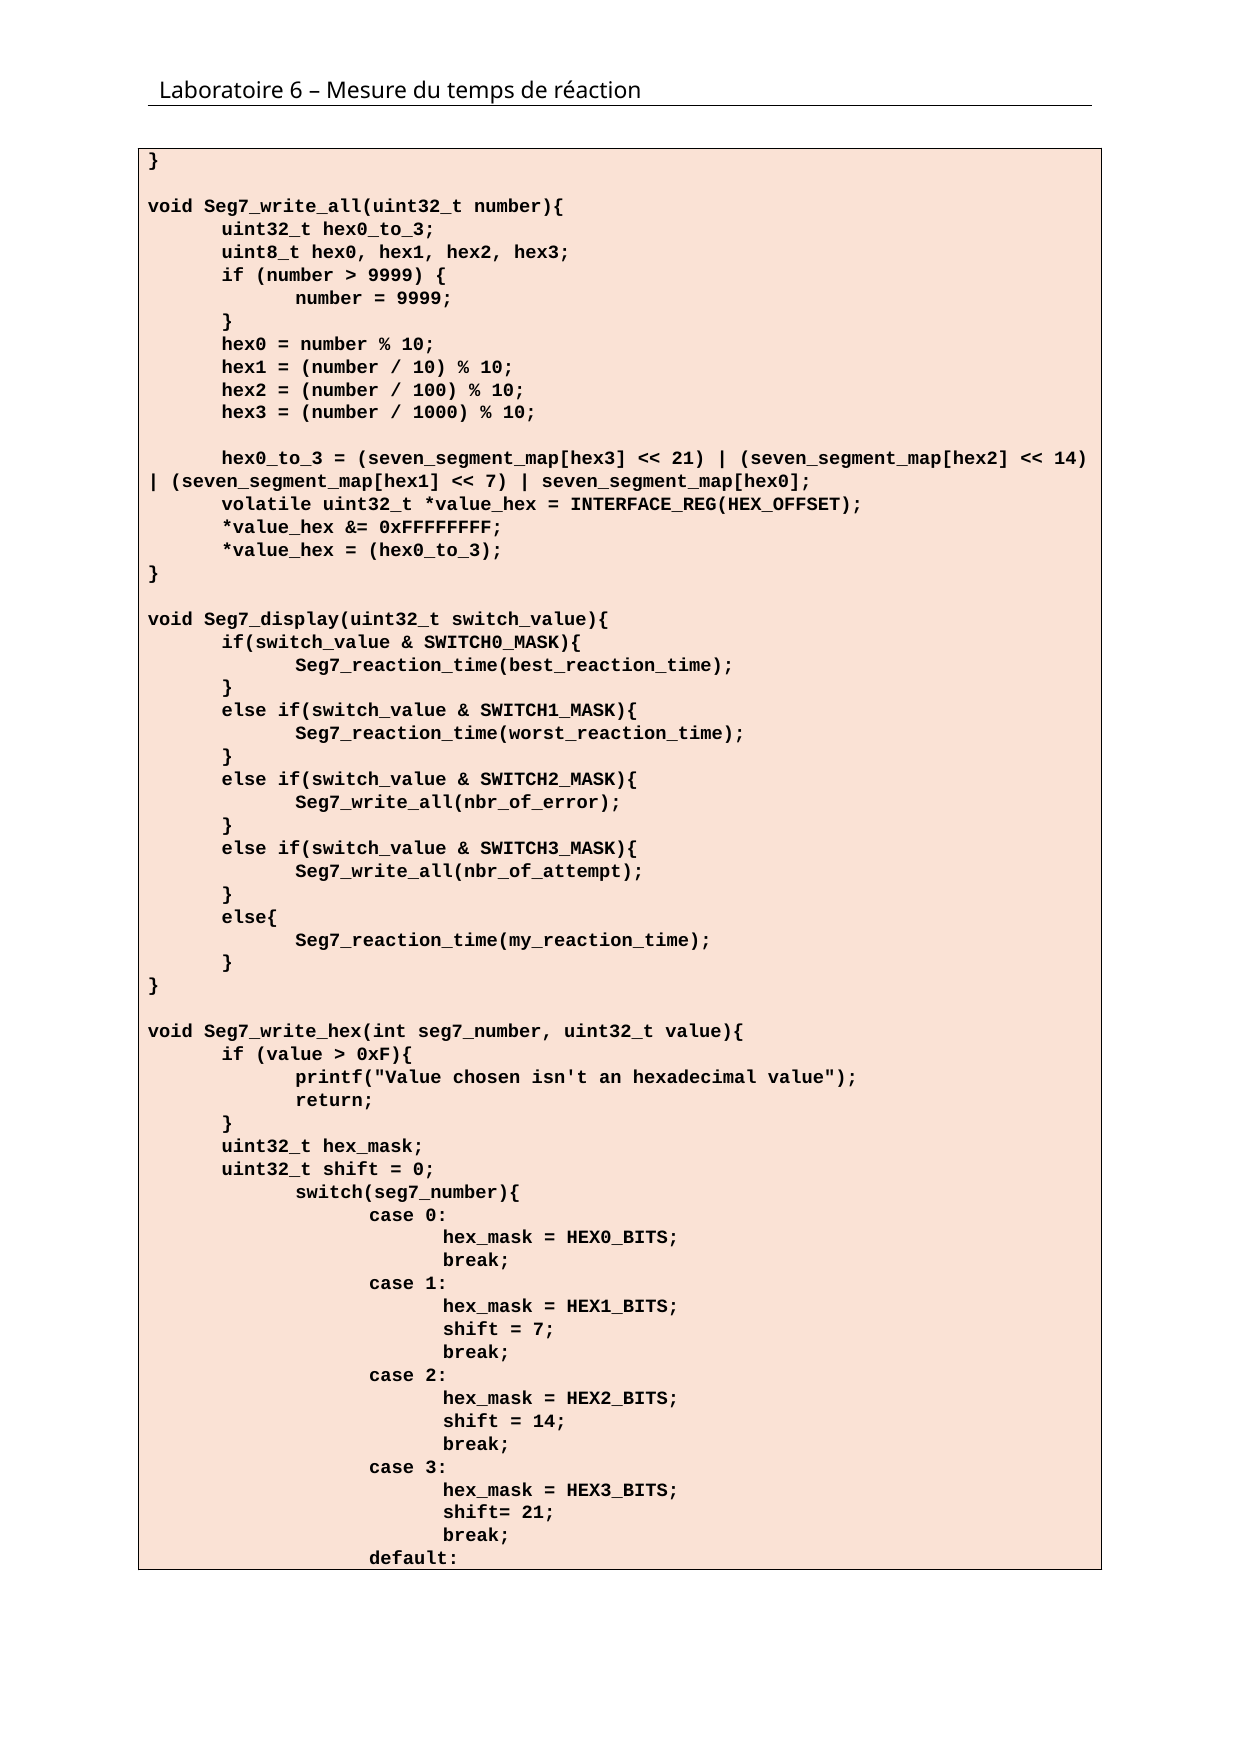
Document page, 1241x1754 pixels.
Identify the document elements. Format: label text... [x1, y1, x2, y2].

text *value_hex &= 0xFFFFFFFF; [139, 514, 1101, 537]
text shift = 14; [139, 1408, 1101, 1431]
text Seg7_reaction_time(best_reaction_time); [139, 652, 1101, 675]
text void Seg7_display(uint32_t switch_value){ [139, 606, 1101, 629]
text void Seg7_write_hex(int seg7_number, uint32_t value){ [139, 1018, 1101, 1041]
text default: [139, 1546, 1101, 1569]
text break; [139, 1523, 1101, 1546]
text else if(switch_value & SWITCH2_MASK){ [139, 766, 1101, 789]
text uint32_t shift = 0; [139, 1156, 1101, 1179]
text else if(switch_value & SWITCH3_MASK){ [139, 835, 1101, 858]
text else if(switch_value & SWITCH1_MASK){ [139, 698, 1101, 721]
text return; [139, 1087, 1101, 1110]
text volatile uint32_t *value_hex = INTERFACE_REG(HEX_OFFSET); [139, 491, 1101, 514]
text case 2: [139, 1362, 1101, 1385]
text if(switch_value & SWITCH0_MASK){ [139, 629, 1101, 652]
text break; [139, 1339, 1101, 1362]
text hex0_to_3 = (seven_segment_map[hex3] << 21) | (seven_segment_map[hex2] << 14) | (seven_segment_map[hex1] << 7) | seven_segment_map[hex0]; [139, 446, 1101, 491]
text switch(seg7_number){ [139, 1179, 1101, 1202]
text } [139, 149, 1101, 171]
text hex0 = number % 10; [139, 331, 1101, 354]
text hex_mask = HEX2_BITS; [139, 1385, 1101, 1408]
text number = 9999; [139, 285, 1101, 308]
text case 3: [139, 1454, 1101, 1477]
text } [139, 308, 1101, 331]
text *value_hex = (hex0_to_3); [139, 537, 1101, 560]
text hex_mask = HEX3_BITS; [139, 1477, 1101, 1500]
text hex1 = (number / 10) % 10; [139, 354, 1101, 377]
text break; [139, 1248, 1101, 1271]
text case 0: [139, 1202, 1101, 1225]
text Seg7_reaction_time(my_reaction_time); [139, 927, 1101, 950]
text } [139, 743, 1101, 766]
text break; [139, 1431, 1101, 1454]
text uint32_t hex_mask; [139, 1133, 1101, 1156]
text uint32_t hex0_to_3; [139, 216, 1101, 239]
text hex2 = (number / 100) % 10; [139, 377, 1101, 400]
text Seg7_reaction_time(worst_reaction_time); [139, 721, 1101, 743]
text } [139, 812, 1101, 835]
text else{ [139, 904, 1101, 927]
text } [139, 560, 1101, 583]
text } [139, 973, 1101, 996]
text case 1: [139, 1271, 1101, 1293]
text hex3 = (number / 1000) % 10; [139, 400, 1101, 423]
text shift= 21; [139, 1500, 1101, 1523]
text printf("Value chosen isn't an hexadecimal value"); [139, 1064, 1101, 1087]
text shift = 7; [139, 1316, 1101, 1339]
text } [139, 675, 1101, 698]
text if (value > 0xF){ [139, 1041, 1101, 1064]
text if (number > 9999) { [139, 262, 1101, 285]
text void Seg7_write_all(uint32_t number){ [139, 193, 1101, 216]
text } [139, 950, 1101, 973]
text } [139, 881, 1101, 904]
text hex_mask = HEX1_BITS; [139, 1293, 1101, 1316]
text } [139, 1110, 1101, 1133]
text uint8_t hex0, hex1, hex2, hex3; [139, 239, 1101, 262]
text Seg7_write_all(nbr_of_attempt); [139, 858, 1101, 881]
text hex_mask = HEX0_BITS; [139, 1225, 1101, 1248]
text Seg7_write_all(nbr_of_error); [139, 789, 1101, 812]
